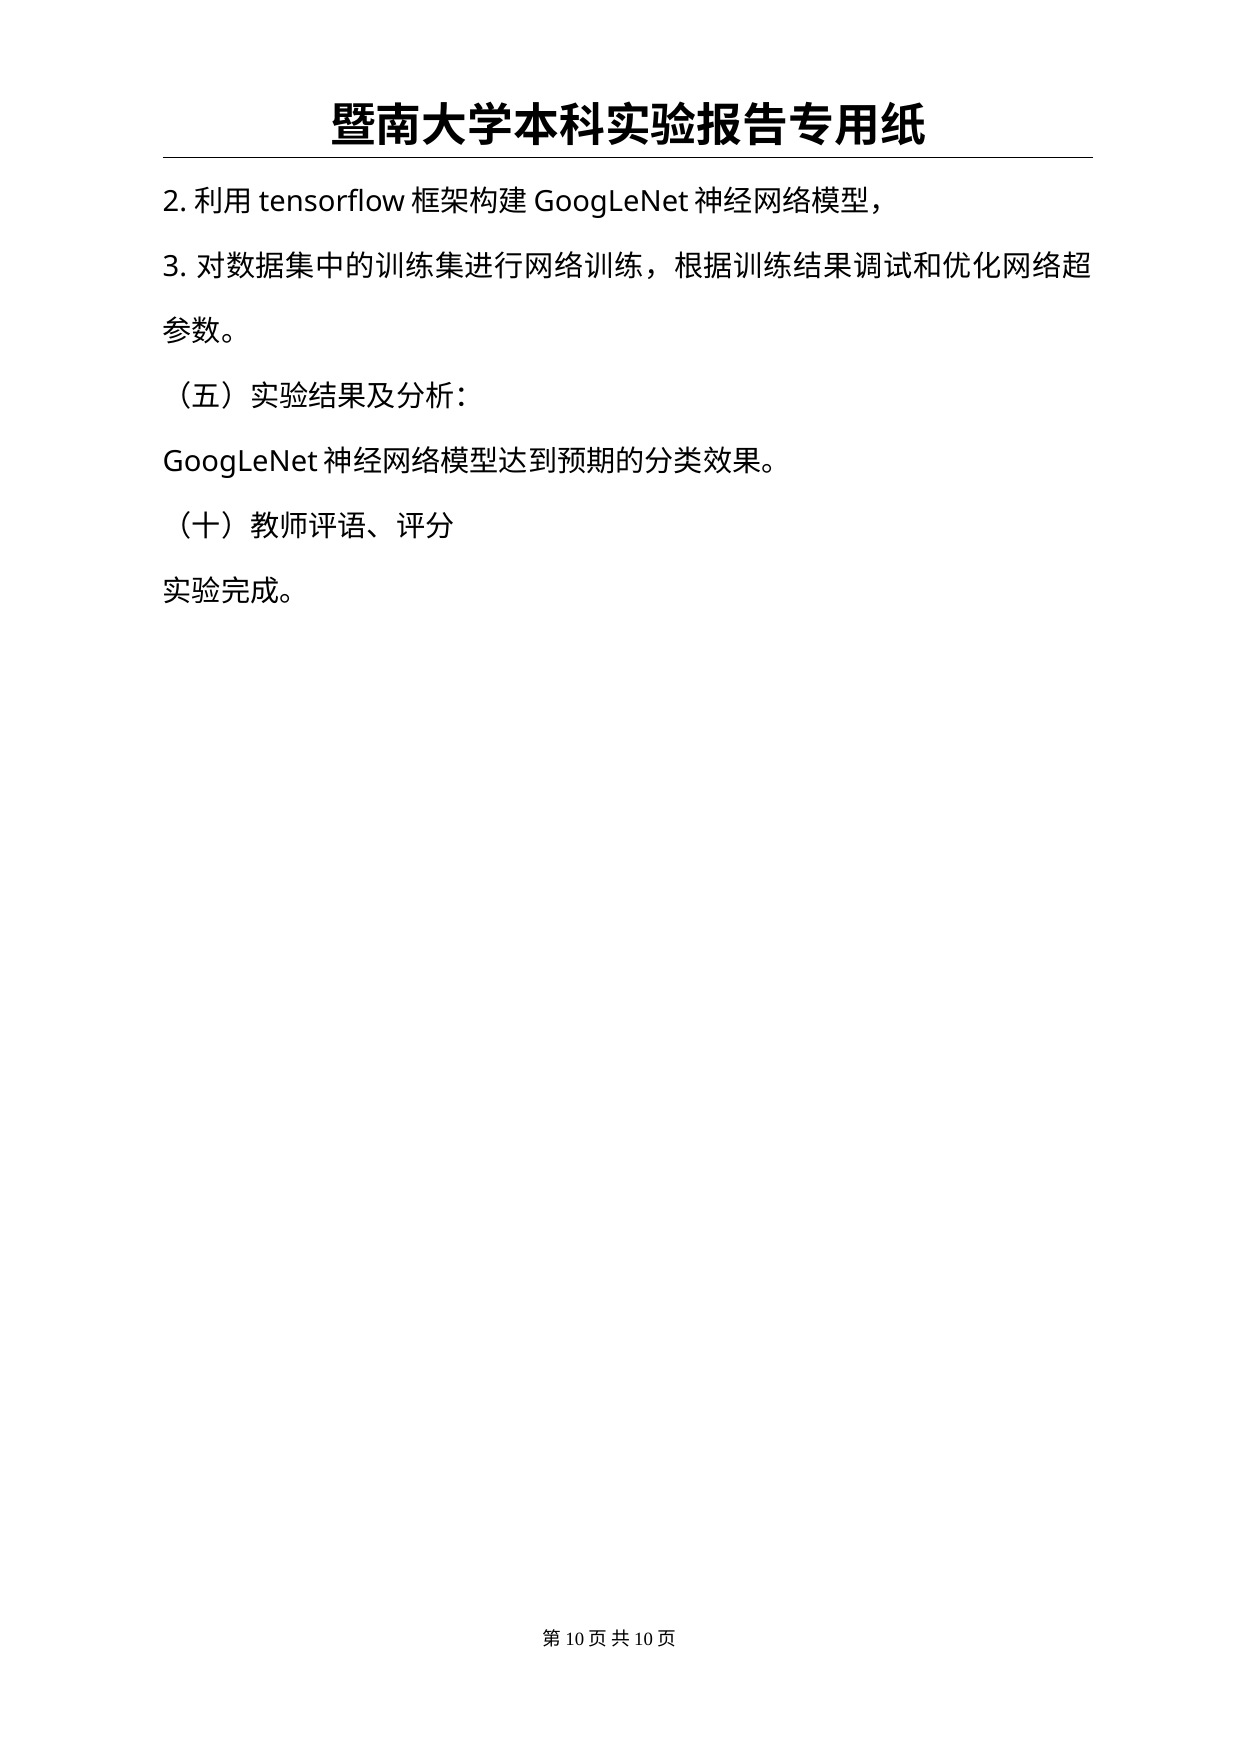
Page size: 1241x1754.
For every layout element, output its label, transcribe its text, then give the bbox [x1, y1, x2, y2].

text 3. 对数据集中的训练集进行网络训练，根据训练结果调试和优化网络超参数。 [162, 231, 1093, 361]
text GoogLeNet神经网络模型达到预期的分类效果。 [162, 426, 1093, 491]
list 教师评语、评分 [162, 491, 1093, 556]
text 2. 利用tensorflow框架构建GoogLeNet神经网络模型， [162, 166, 1093, 231]
text （五）实验结果及分析： [162, 361, 1093, 426]
text 实验完成。 [162, 556, 1093, 621]
